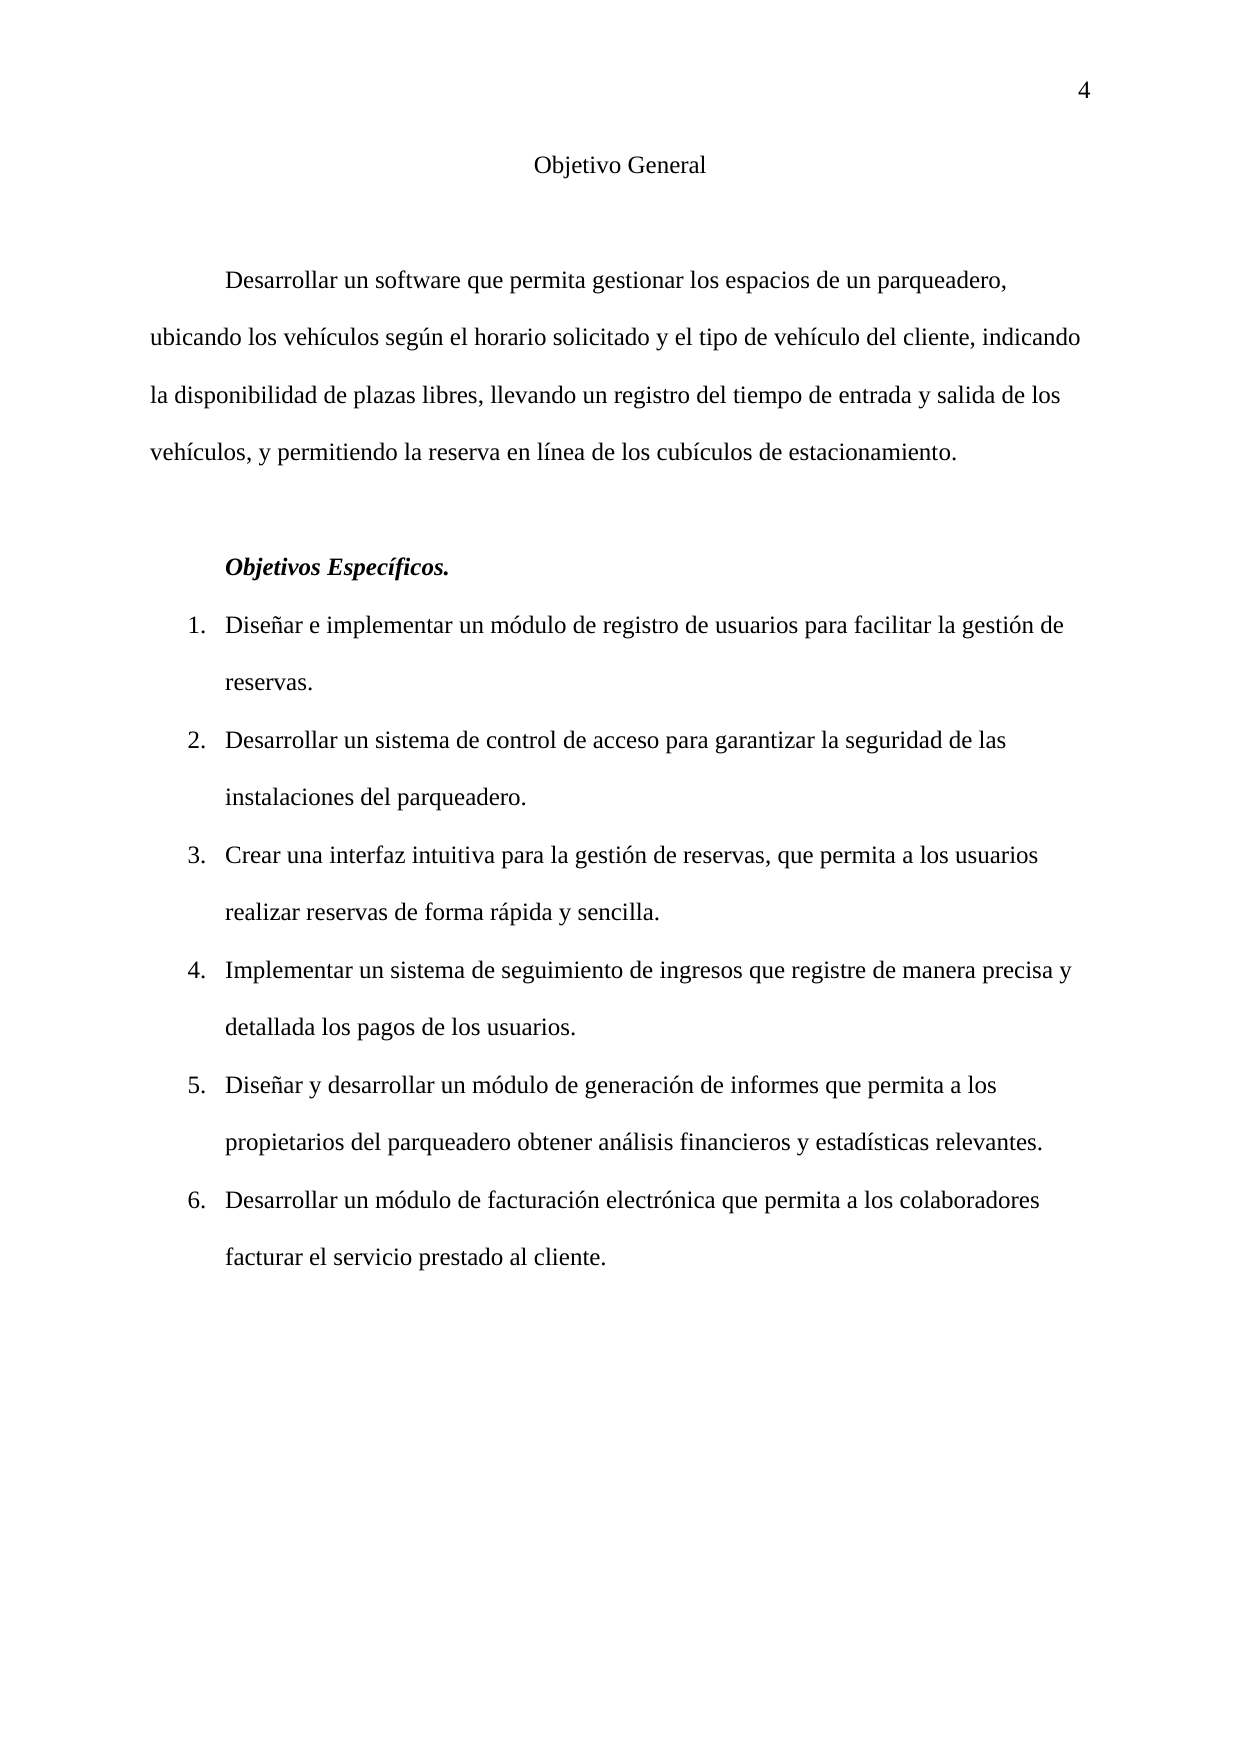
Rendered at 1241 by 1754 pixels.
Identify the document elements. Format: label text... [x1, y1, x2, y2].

list Desarrollar un módulo de facturación electrónica que permita a los colaboradores facturar el servicio prestado al cliente. [187, 1185, 1090, 1271]
list Crear una interfaz intuitiva para la gestión de reservas, que permita a los usuarios realizar reservas de forma rápida y sencilla. [187, 840, 1090, 926]
text Desarrollar un software que permita gestionar los espacios de un parqueadero, ubicando los vehículos según el horario solicitado y el tipo de vehículo del cliente, indicando la disponibilidad de plazas libres, llevando un registro del tiempo de entrada y salida de los vehículos, y permitiendo la reserva en línea de los cubículos de estacionamiento. [150, 265, 1090, 466]
list Diseñar e implementar un módulo de registro de usuarios para facilitar la gestión de reservas. [187, 610, 1090, 696]
text Objetivos Específicos. [150, 552, 1090, 581]
list Implementar un sistema de seguimiento de ingresos que registre de manera precisa y detallada los pagos de los usuarios. [187, 955, 1090, 1041]
list Desarrollar un sistema de control de acceso para garantizar la seguridad de las instalaciones del parqueadero. [187, 725, 1090, 811]
text Objetivo General [150, 150, 1090, 179]
list Diseñar y desarrollar un módulo de generación de informes que permita a los propietarios del parqueadero obtener análisis financieros y estadísticas relevantes. [187, 1070, 1090, 1156]
